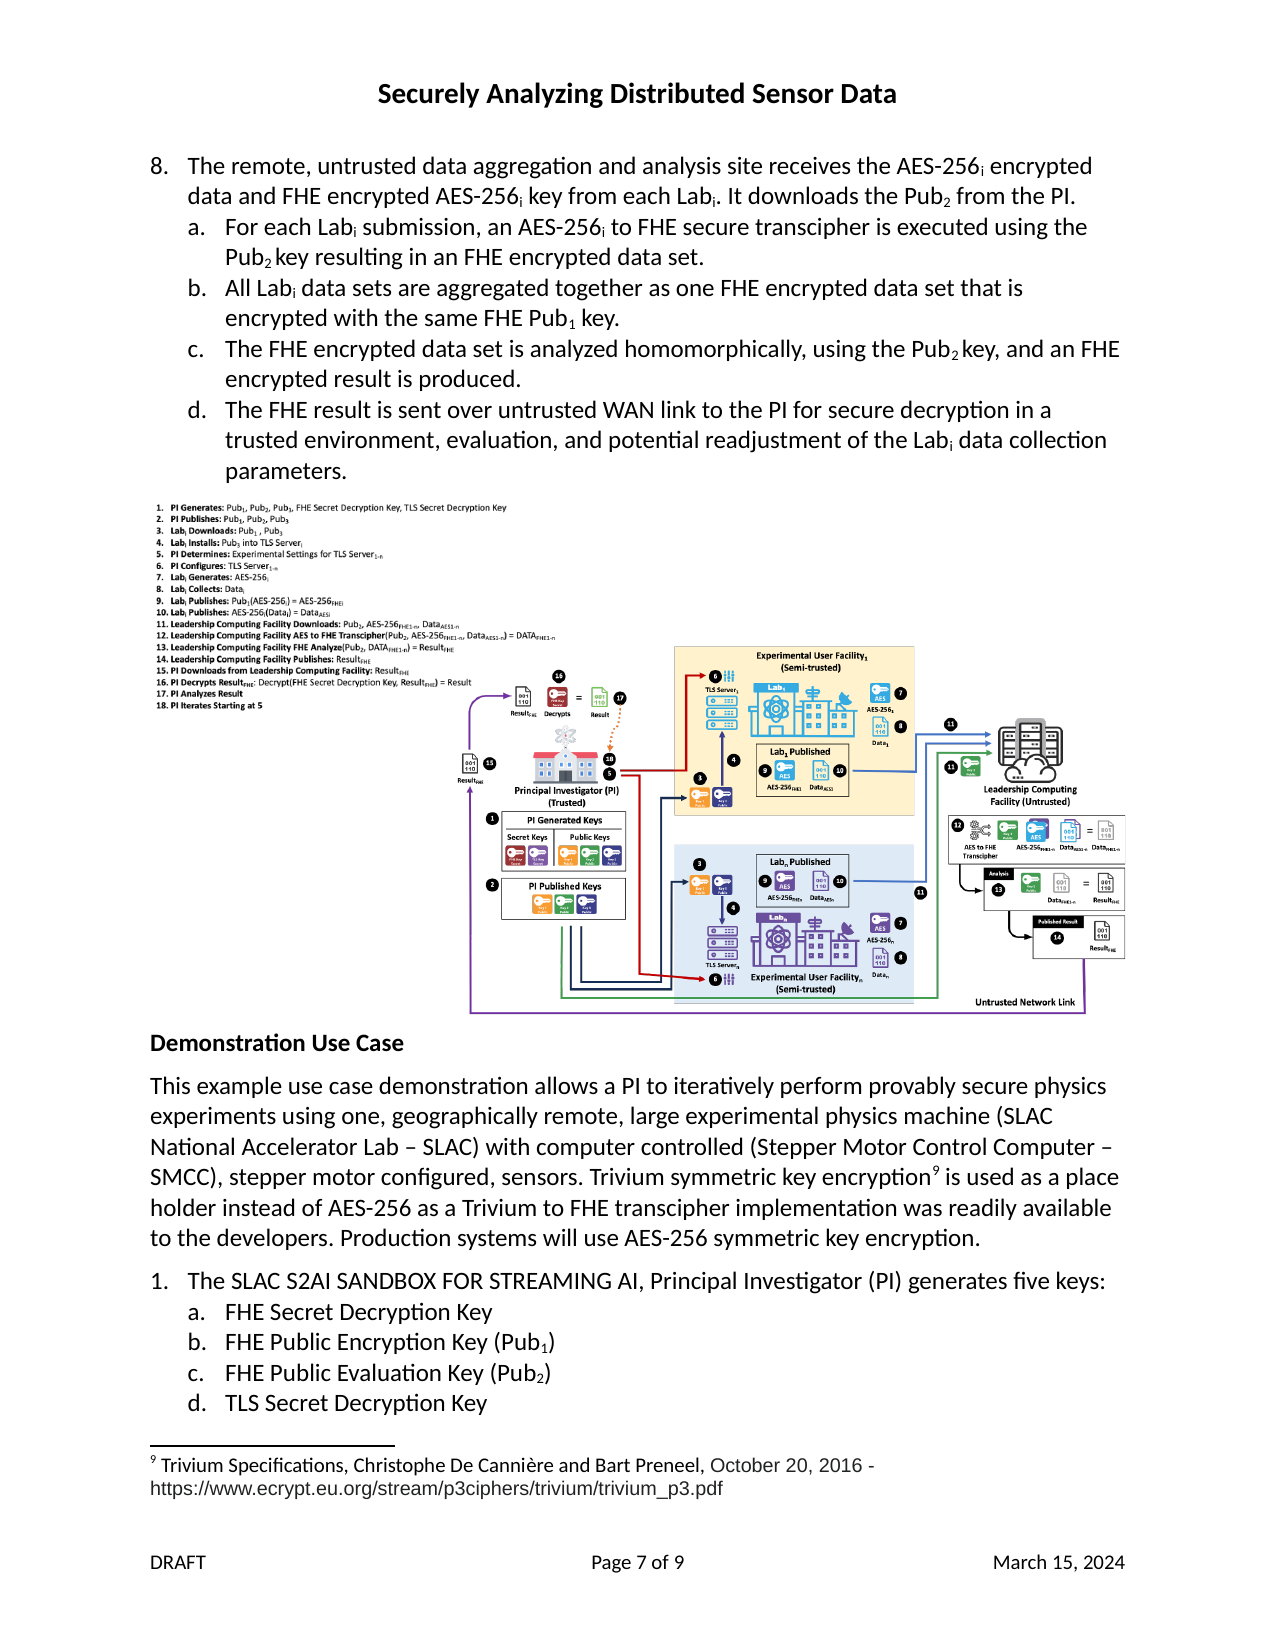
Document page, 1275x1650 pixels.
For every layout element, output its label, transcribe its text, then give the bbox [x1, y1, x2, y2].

list TLS Secret Decryption Key [187, 1388, 1125, 1418]
list The FHE encrypted data set is analyzed homomorphically, using the Pub2 key, and an FHE encrypted result is produced. [187, 333, 1125, 394]
list For each Labi submission, an AES-256i to FHE secure transcipher is executed using the Pub2 key resulting in an FHE encrypted data set. [187, 211, 1125, 272]
list FHE Public Encryption Key (Pub1) [187, 1327, 1125, 1357]
text Demonstration Use Case [150, 1027, 1125, 1057]
list The SLAC S2AI SANDBOX FOR STREAMING AI, Principal Investigator (PI) generates five keys: [150, 1266, 1125, 1296]
list FHE Secret Decryption Key [187, 1296, 1125, 1327]
list The remote, untrusted data aggregation and analysis site receives the AES-256i encrypted data and FHE encrypted AES-256i key from each Labi. It downloads the Pub2 from the PI. [150, 150, 1125, 211]
list FHE Public Evaluation Key (Pub2) [187, 1357, 1125, 1388]
text This example use case demonstration allows a PI to iteratively perform provably secure physics experiments using one, geographically remote, large experimental physics machine (SLAC National Accelerator Lab – SLAC) with computer controlled (Stepper Motor Control Computer – SMCC), stepper motor configured, sensors. Trivium symmetric key encryption is used as a place holder instead of AES-256 as a Trivium to FHE transcipher implementation was readily available to the developers. Production systems will use AES-256 symmetric key encryption. [150, 1070, 1125, 1253]
picture [150, 498, 1125, 1015]
list The FHE result is sent over untrusted WAN link to the PI for secure decryption in a trusted environment, evaluation, and potential readjustment of the Labi data collection parameters. [187, 394, 1125, 486]
list All Labi data sets are aggregated together as one FHE encrypted data set that is encrypted with the same FHE Pub1 key. [187, 272, 1125, 333]
